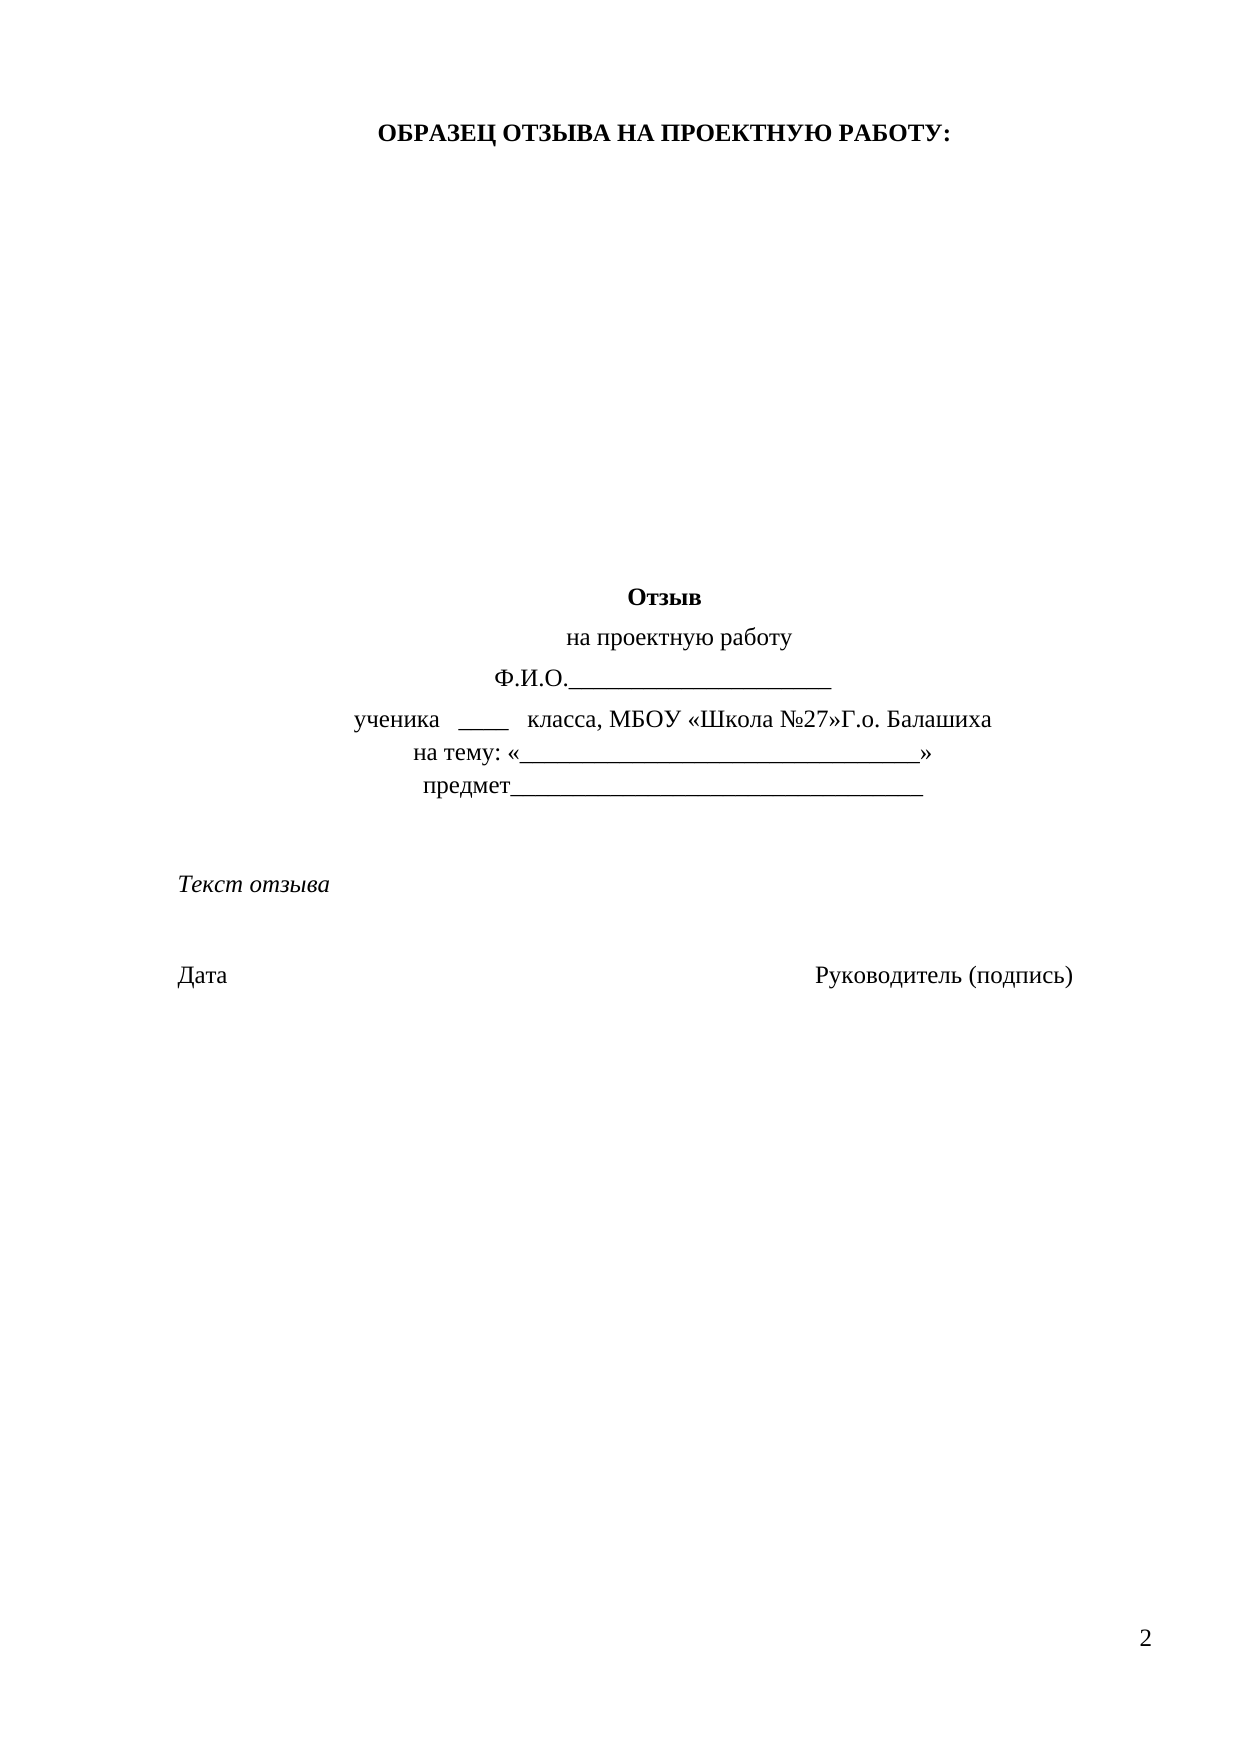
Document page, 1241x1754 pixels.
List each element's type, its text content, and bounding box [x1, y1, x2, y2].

subtitle ОБРАЗЕЦ ОТЗЫВА НА ПРОЕКТНУЮ РАБОТУ: [177, 118, 1152, 147]
subtitle Отзыв [177, 582, 1152, 611]
text на проектную работу [207, 622, 1152, 650]
text Текст отзыва [177, 869, 1152, 898]
text на тему: «________________________________» [177, 737, 1152, 766]
text предмет_________________________________ [177, 770, 1152, 799]
text Дата Руководитель (подпись) [177, 960, 1152, 989]
text ученика ____ класса, МБОУ «Школа №27»Г.о. Балашиха [177, 704, 1152, 733]
text Ф.И.О._____________________ [207, 663, 1152, 692]
